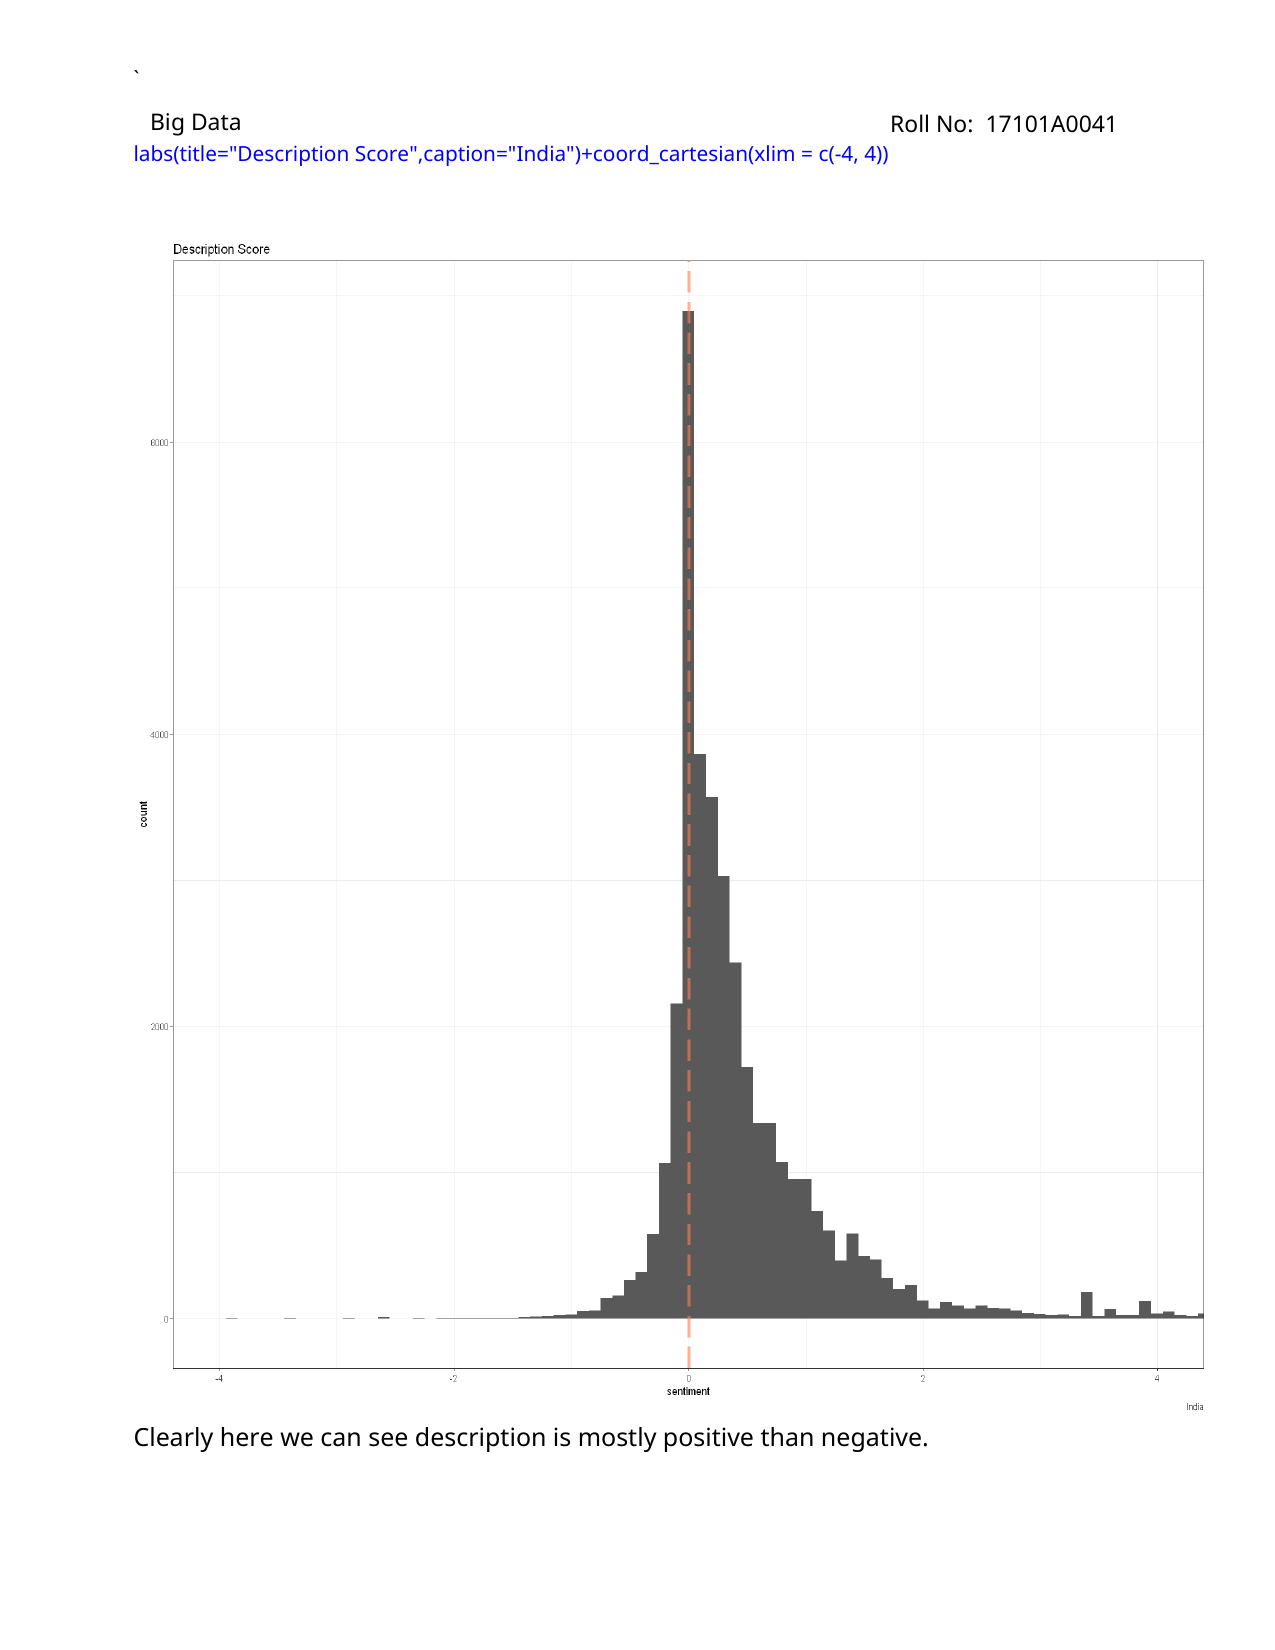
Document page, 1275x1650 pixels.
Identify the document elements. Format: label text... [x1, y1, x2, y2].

text Clearly here we can see description is mostly positive than negative. [133, 1420, 1096, 1454]
picture [133, 237, 1209, 1417]
text labs(title="Description Score",caption="India")+coord_cartesian(xlim = c(-4, 4)) [133, 139, 1096, 168]
